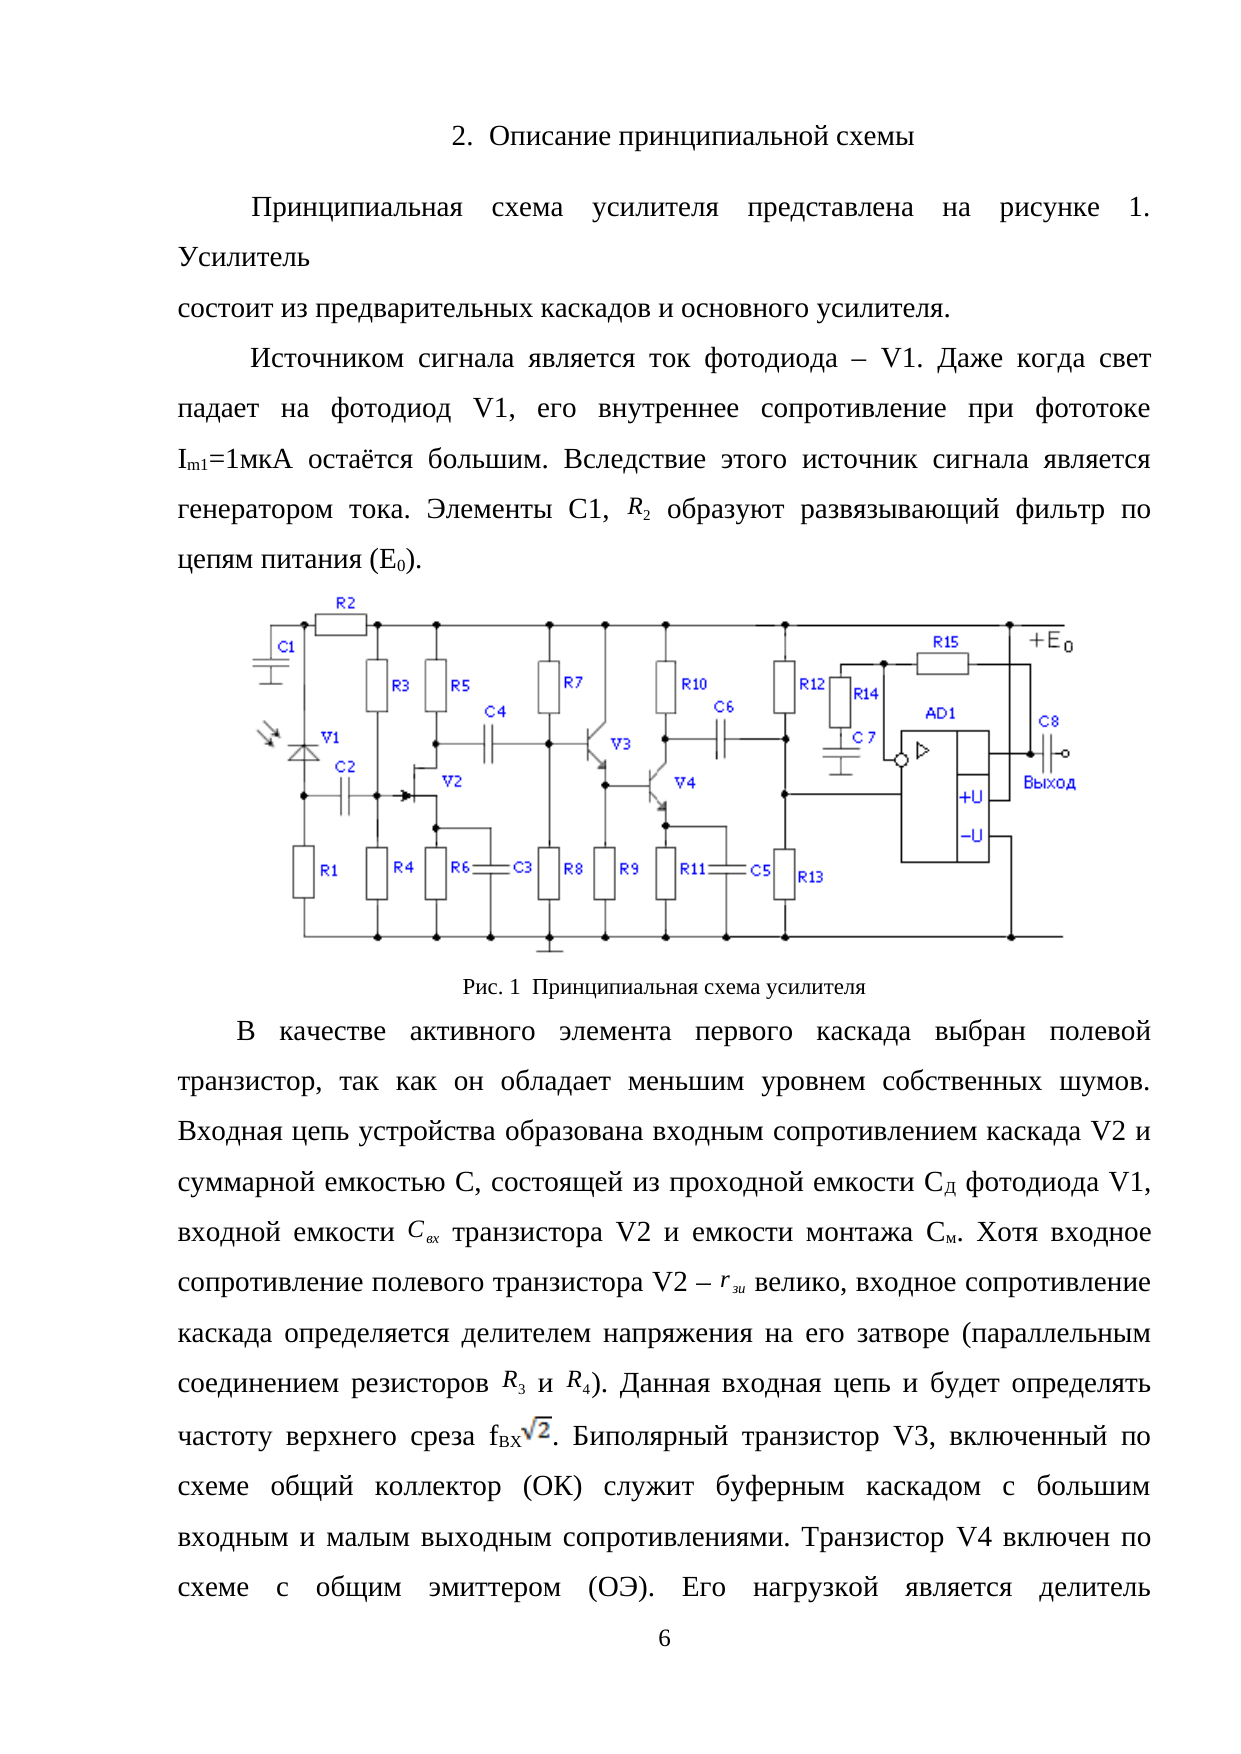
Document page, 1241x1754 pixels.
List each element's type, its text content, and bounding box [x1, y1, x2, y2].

text Принципиальная схема усилителя представлена на рисунке 1. Усилитель [177, 189, 1152, 273]
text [177, 1013, 1152, 1603]
picture [521, 1415, 552, 1446]
picture [245, 591, 1084, 959]
text Рис. 1 Принципиальная схема усилителя [177, 973, 1152, 1000]
text Источником сигнала является ток фотодиода – V1. Даже когда свет падает на фотодиод V1, его внутреннее сопротивление при фототоке Im1=1мкА остаётся большим. Вследствие этого источник сигнала является генератором тока. Элементы С1, образуют развязывающий фильтр по цепям питания (Е0). [177, 340, 1152, 575]
text состоит из предварительных каскадов и основного усилителя. [177, 290, 1152, 323]
list Описание принципиальной схемы [215, 118, 1152, 152]
